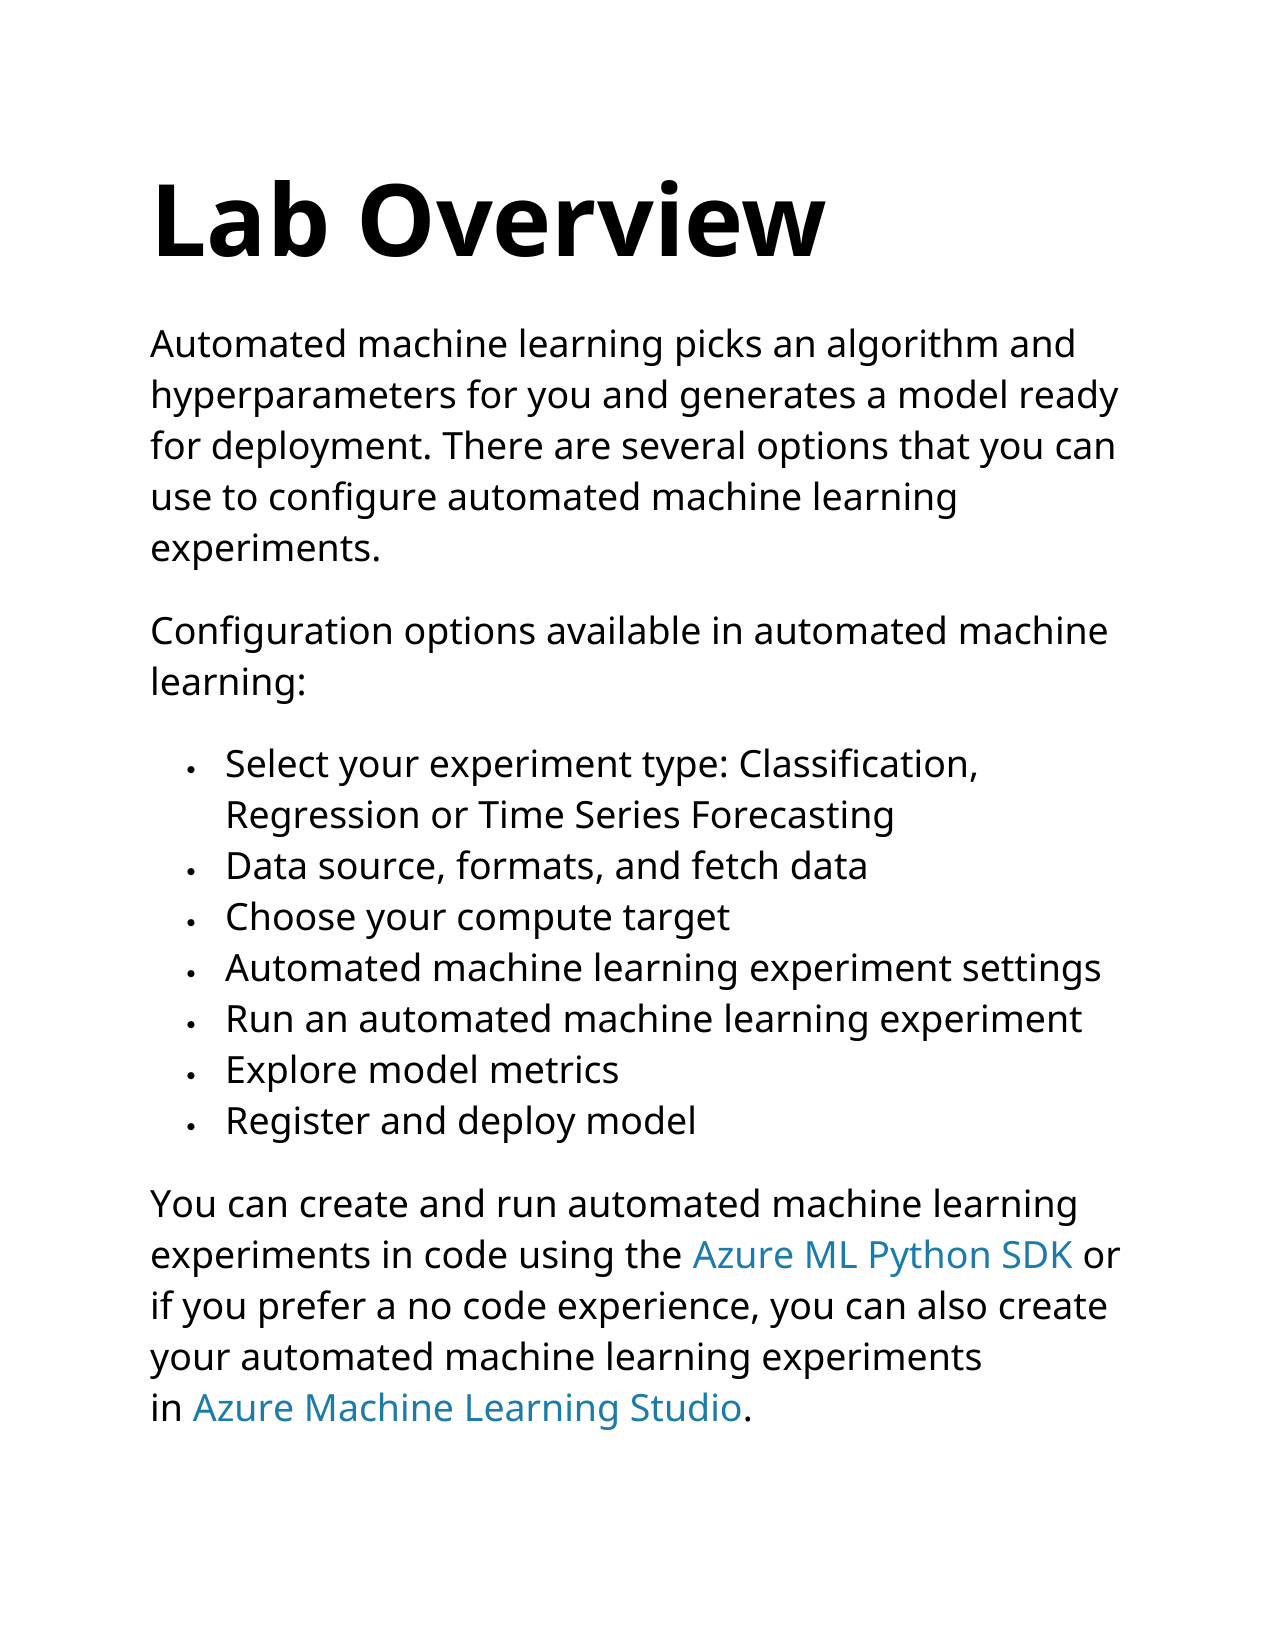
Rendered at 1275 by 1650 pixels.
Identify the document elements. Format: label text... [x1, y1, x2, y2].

list Select your experiment type: Classification, Regression or Time Series Forecasting [187, 737, 1125, 839]
list Run an automated machine learning experiment [187, 992, 1125, 1043]
text Configuration options available in automated machine learning: [150, 604, 1125, 706]
text Lab Overview [150, 150, 1125, 286]
list Register and deploy model [187, 1094, 1125, 1146]
text Automated machine learning picks an algorithm and hyperparameters for you and generates a model ready for deployment. There are several options that you can use to configure automated machine learning experiments. [150, 317, 1125, 573]
list Data source, formats, and fetch data [187, 839, 1125, 890]
list Choose your compute target [187, 890, 1125, 941]
text You can create and run automated machine learning experiments in code using the Azure ML Python SDK or if you prefer a no code experience, you can also create your automated machine learning experiments in Azure Machine Learning Studio. [150, 1177, 1125, 1432]
list Explore model metrics [187, 1043, 1125, 1094]
list Automated machine learning experiment settings [187, 941, 1125, 992]
